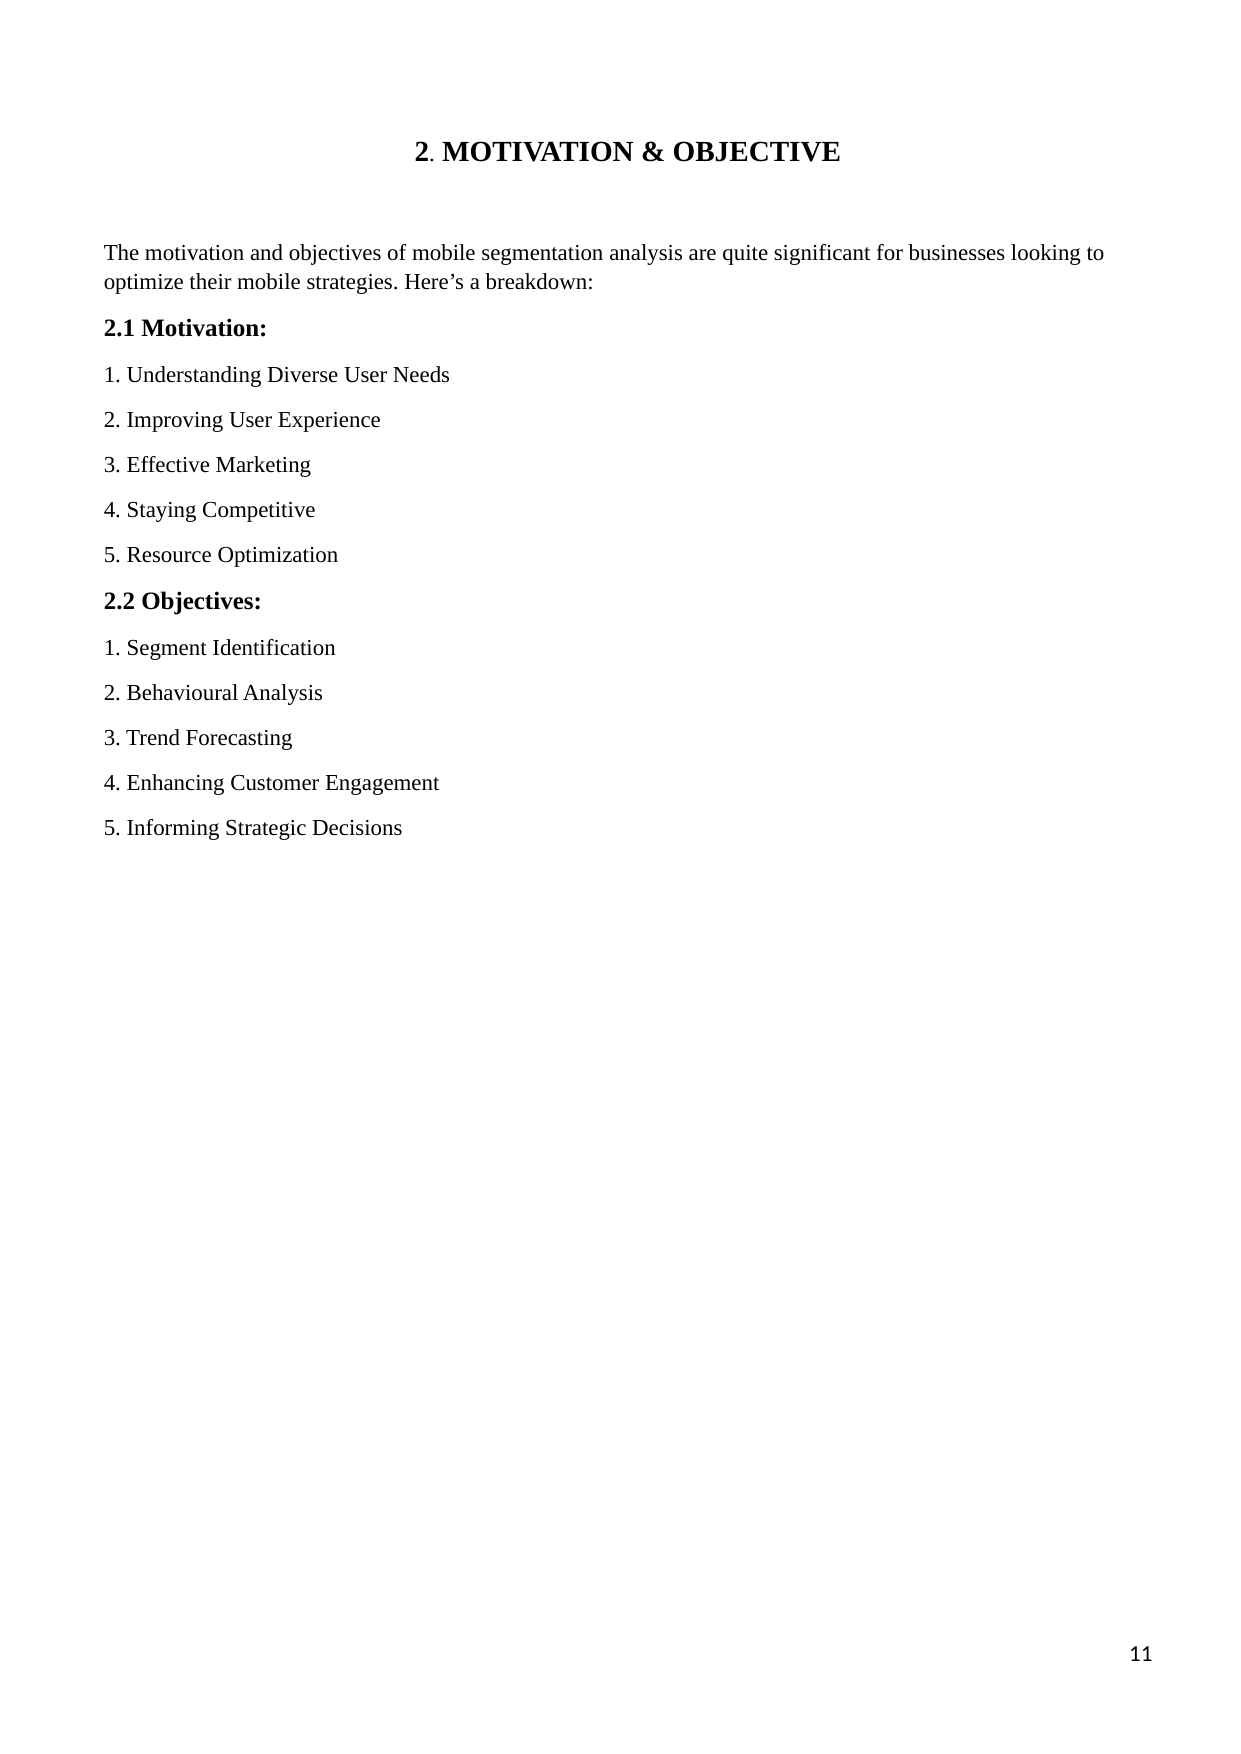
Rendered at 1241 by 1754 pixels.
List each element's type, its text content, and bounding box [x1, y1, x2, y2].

text 3. Trend Forecasting [103, 724, 1152, 750]
text 2. Improving User Experience [103, 406, 1152, 432]
text 2. Behavioural Analysis [103, 679, 1152, 705]
text 5. Resource Optimization [103, 541, 1152, 567]
text 1. Understanding Diverse User Needs [103, 361, 1152, 387]
text 2.2 Objectives: [103, 586, 1152, 615]
text 2.1 Motivation: [103, 313, 1152, 342]
text 4. Staying Competitive [103, 496, 1152, 522]
text 1. Segment Identification [103, 634, 1152, 660]
text The motivation and objectives of mobile segmentation analysis are quite significant for businesses looking to optimize their mobile strategies. Here’s a breakdown: [103, 239, 1152, 294]
text 4. Enhancing Customer Engagement [103, 769, 1152, 796]
text 2. MOTIVATION & OBJECTIVE [103, 134, 1152, 167]
text 5. Informing Strategic Decisions [103, 814, 1152, 841]
text 3. Effective Marketing [103, 451, 1152, 477]
